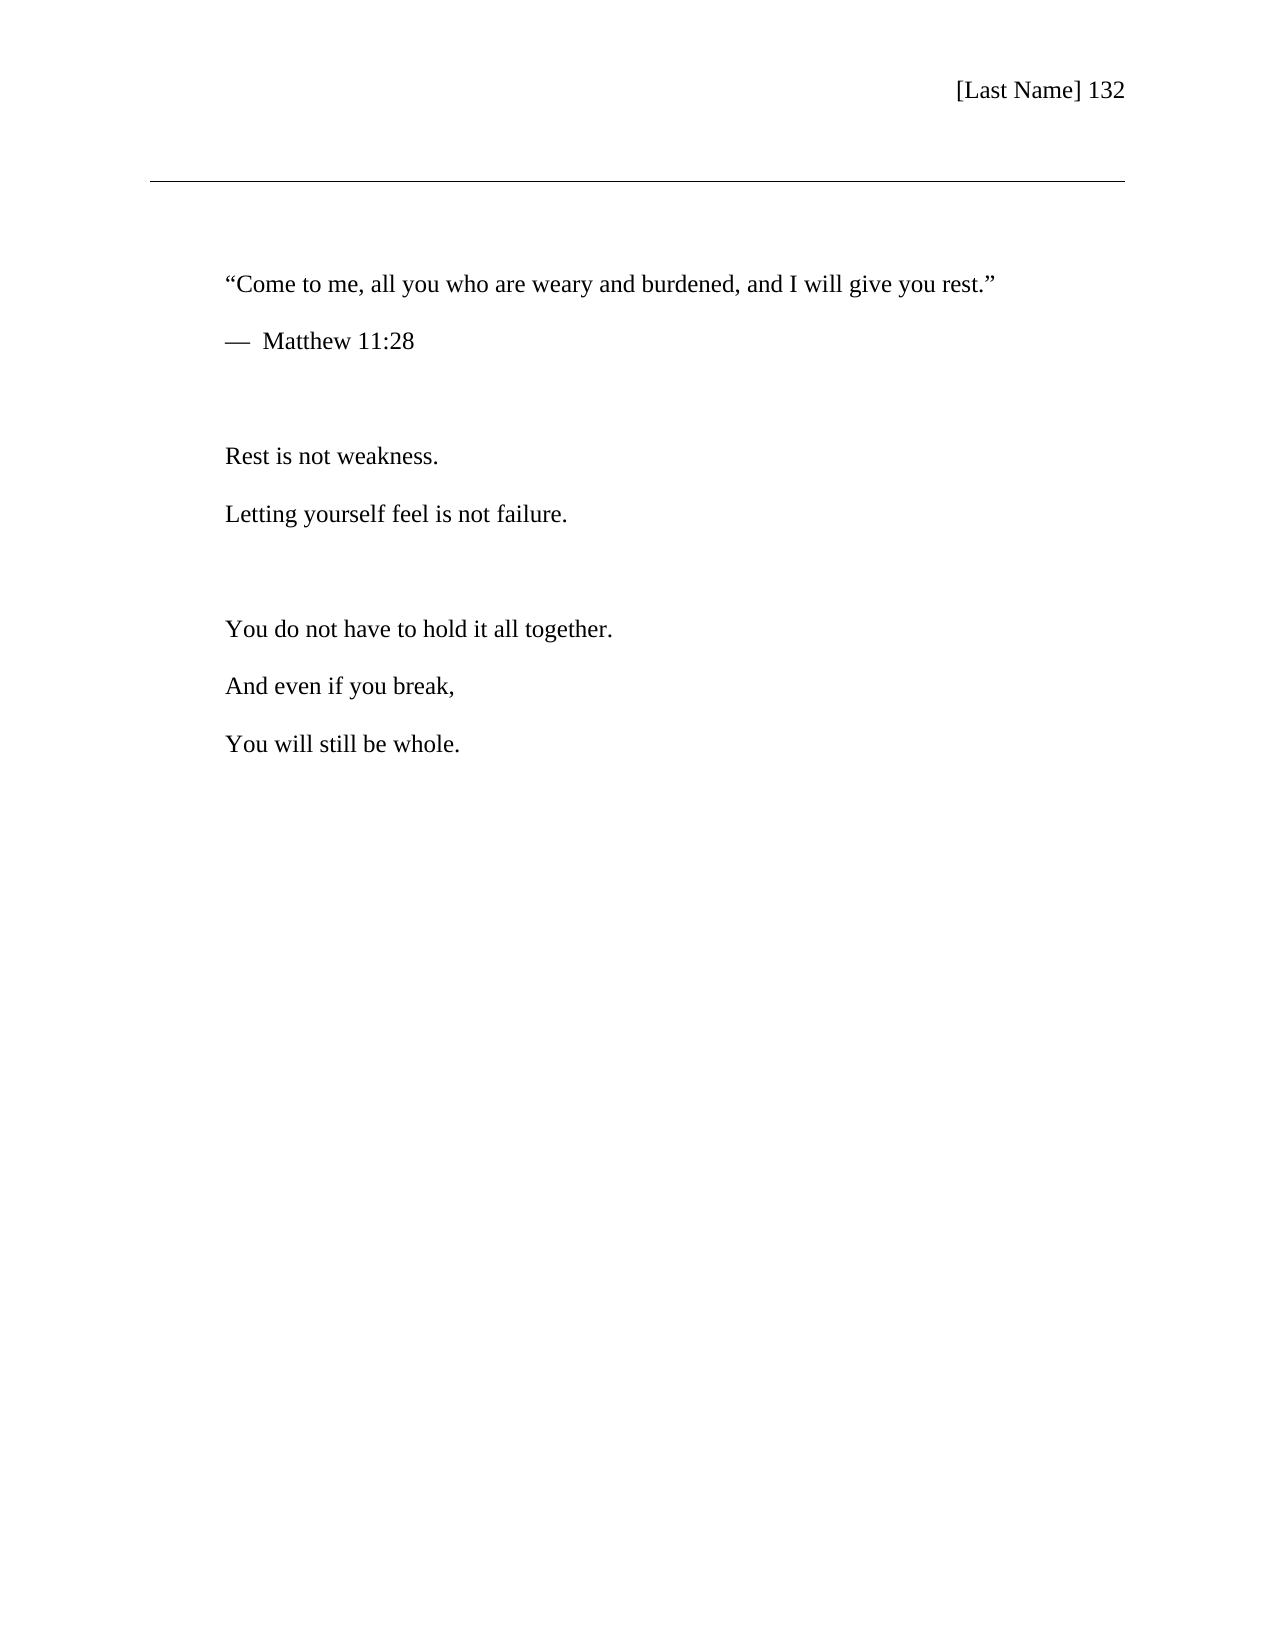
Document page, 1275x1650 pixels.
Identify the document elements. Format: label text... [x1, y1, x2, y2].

text You will still be whole. [150, 729, 1125, 757]
list Matthew 11:28 [225, 326, 1125, 355]
text And even if you break, [150, 671, 1125, 700]
text “Come to me, all you who are weary and burdened, and I will give you rest.” [150, 269, 1125, 297]
text Rest is not weakness. [150, 441, 1125, 470]
text Letting yourself feel is not failure. [150, 499, 1125, 527]
text You do not have to hold it all together. [150, 614, 1125, 642]
